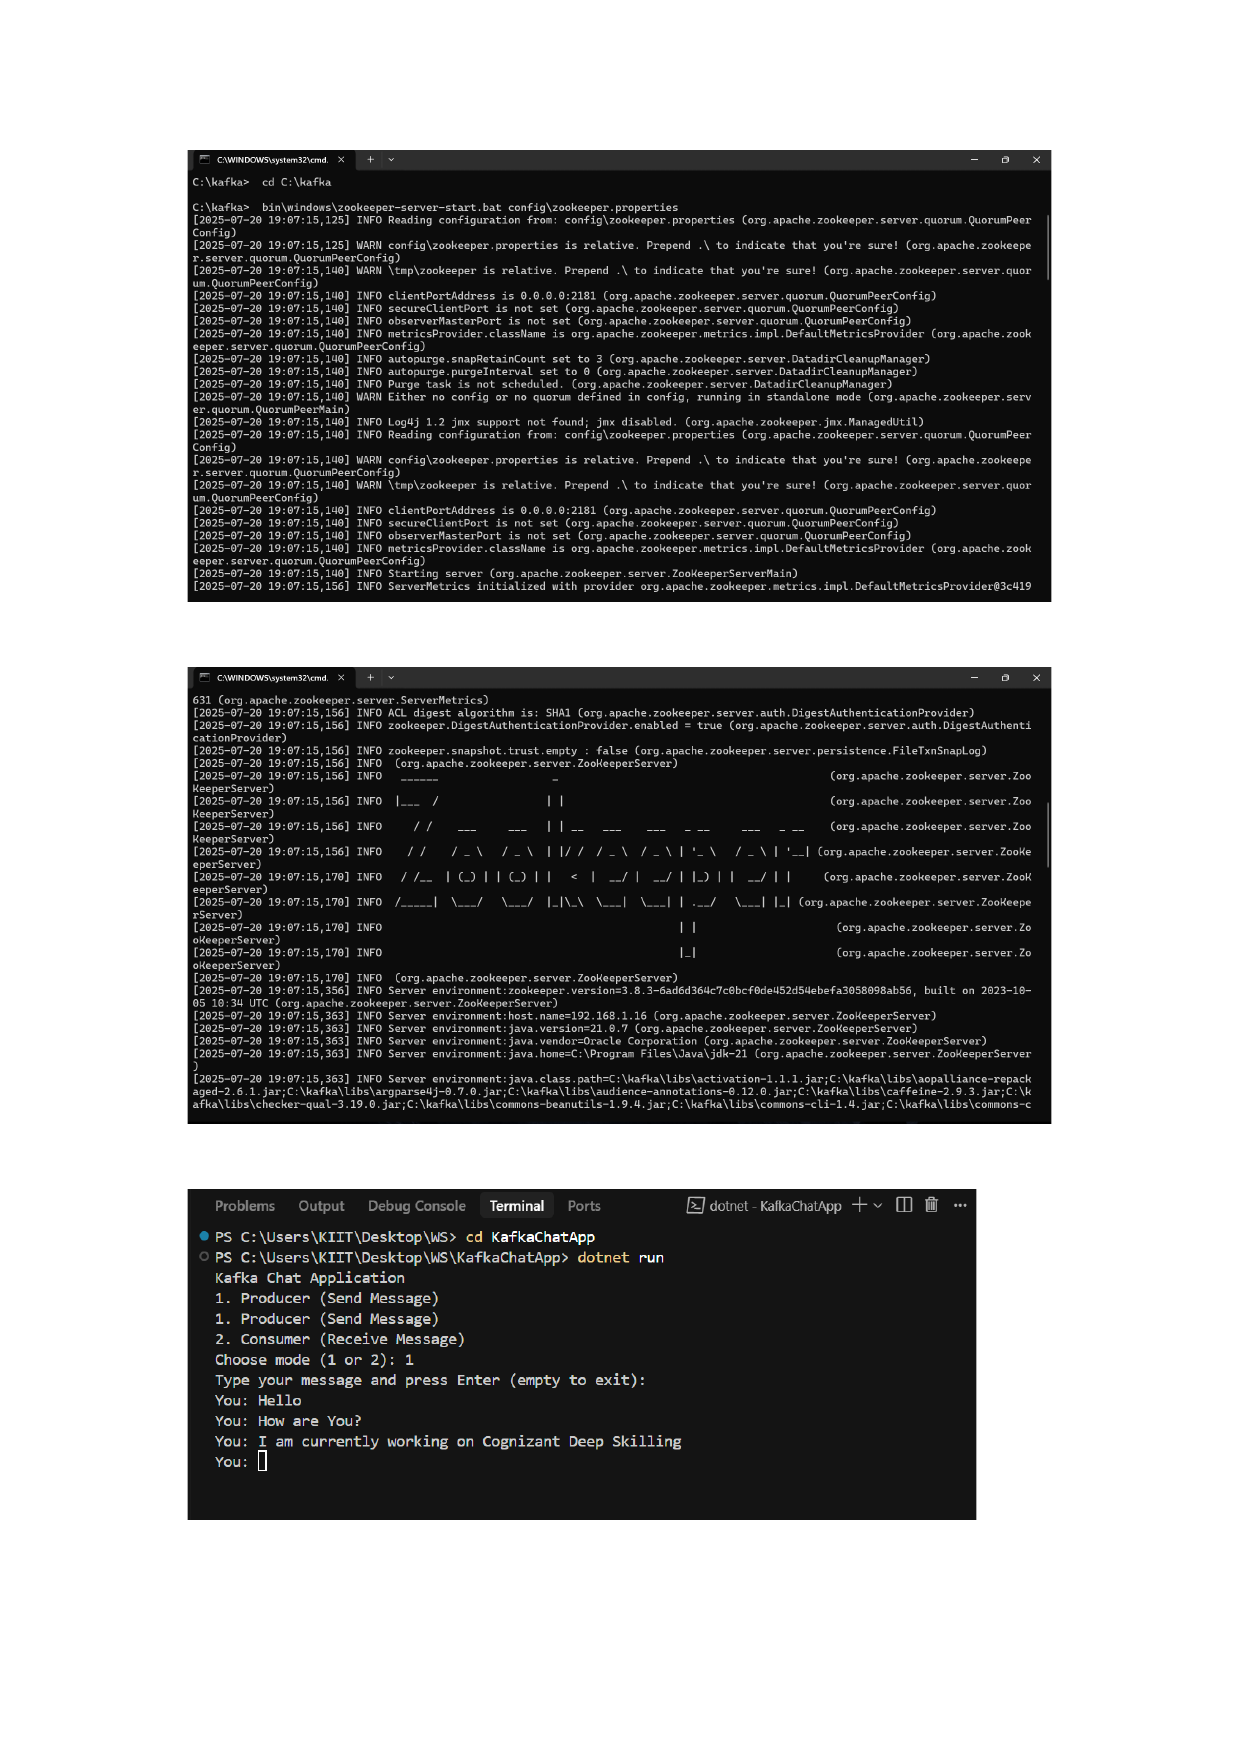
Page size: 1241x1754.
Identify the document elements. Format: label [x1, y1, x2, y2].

picture [187, 1189, 977, 1520]
picture [187, 150, 1052, 602]
picture [187, 667, 1052, 1124]
